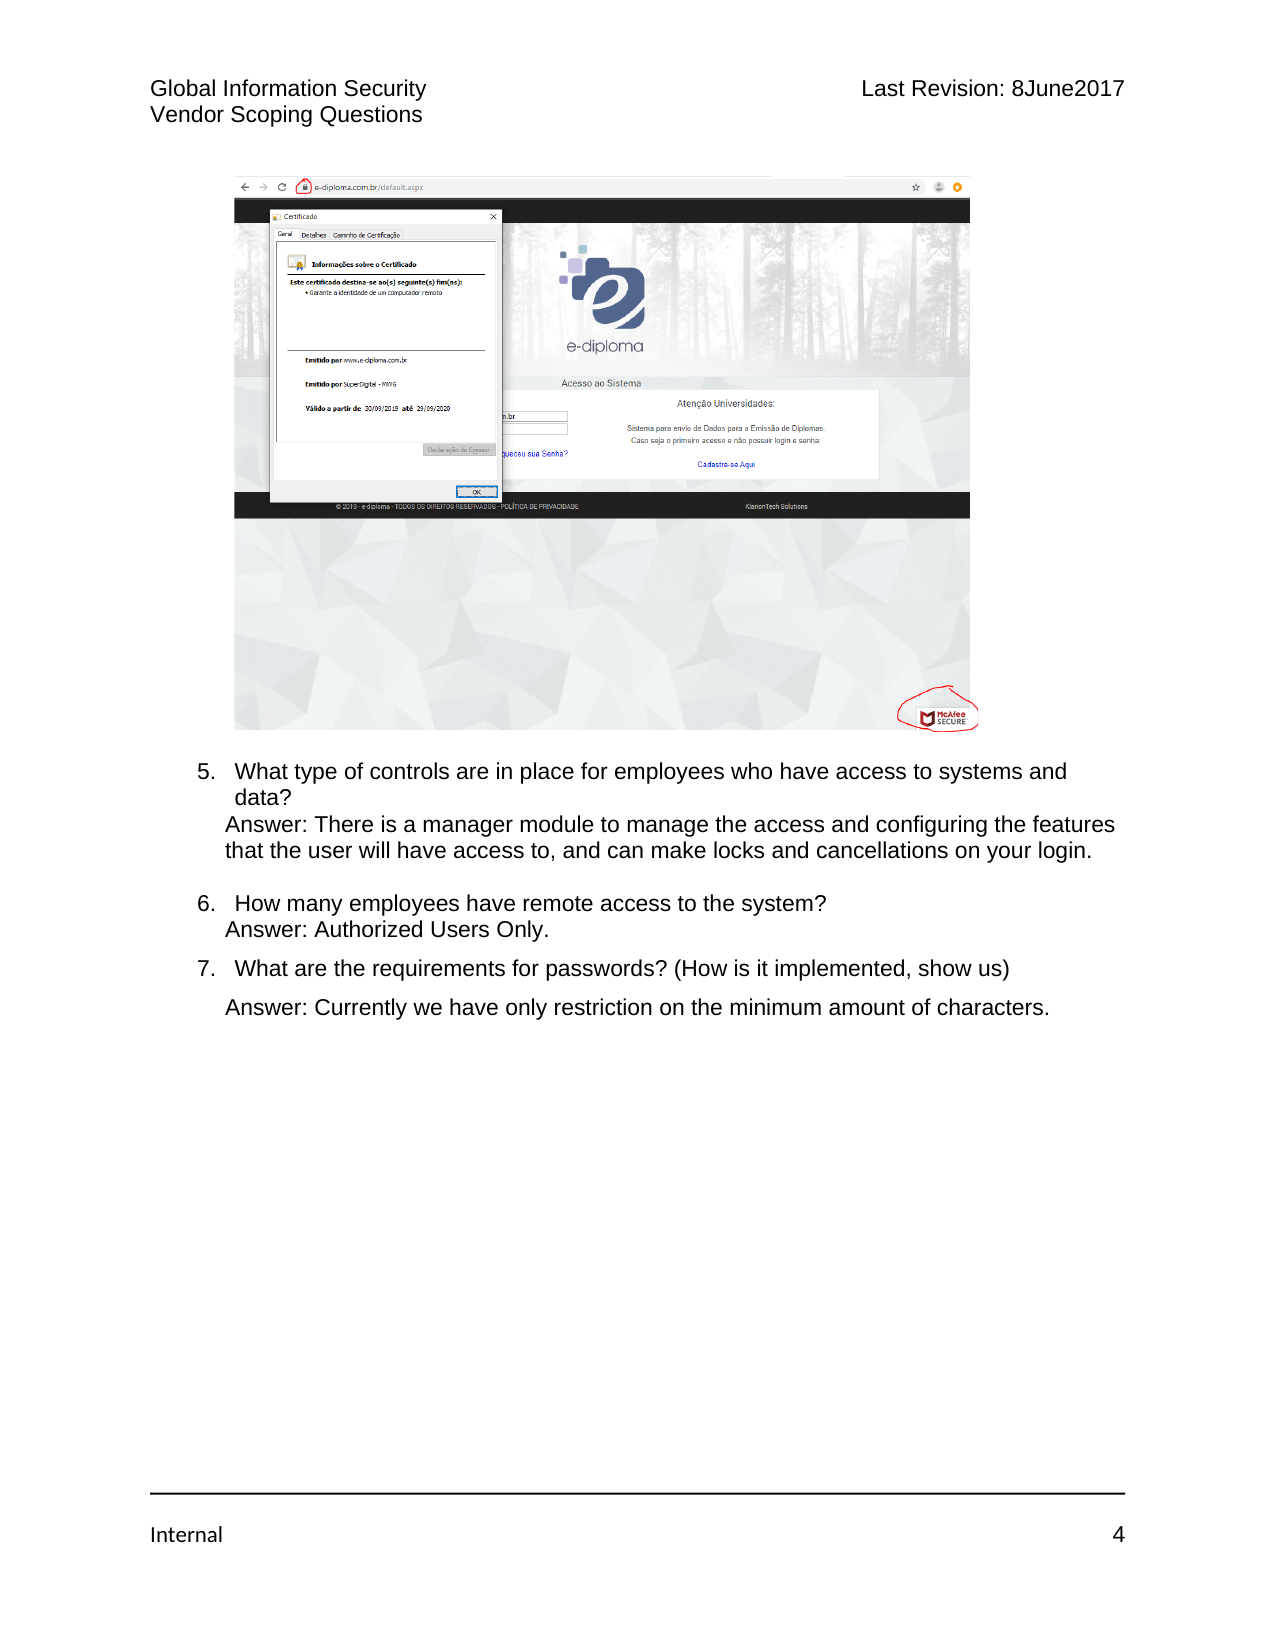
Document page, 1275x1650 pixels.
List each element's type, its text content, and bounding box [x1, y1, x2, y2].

text Answer: Authorized Users Only. [225, 916, 1125, 942]
text Answer: Currently we have only restriction on the minimum amount of characters. [225, 994, 1125, 1020]
text Answer: There is a manager module to manage the access and configuring the features that the user will have access to, and can make locks and cancellations on your login. [225, 811, 1125, 863]
list What type of controls are in place for employees who have access to systems and data? [197, 758, 1125, 811]
picture [234, 176, 979, 732]
list How many employees have remote access to the system? [197, 889, 1125, 916]
list What are the requirements for passwords? (How is it implemented, show us) [197, 955, 1125, 981]
